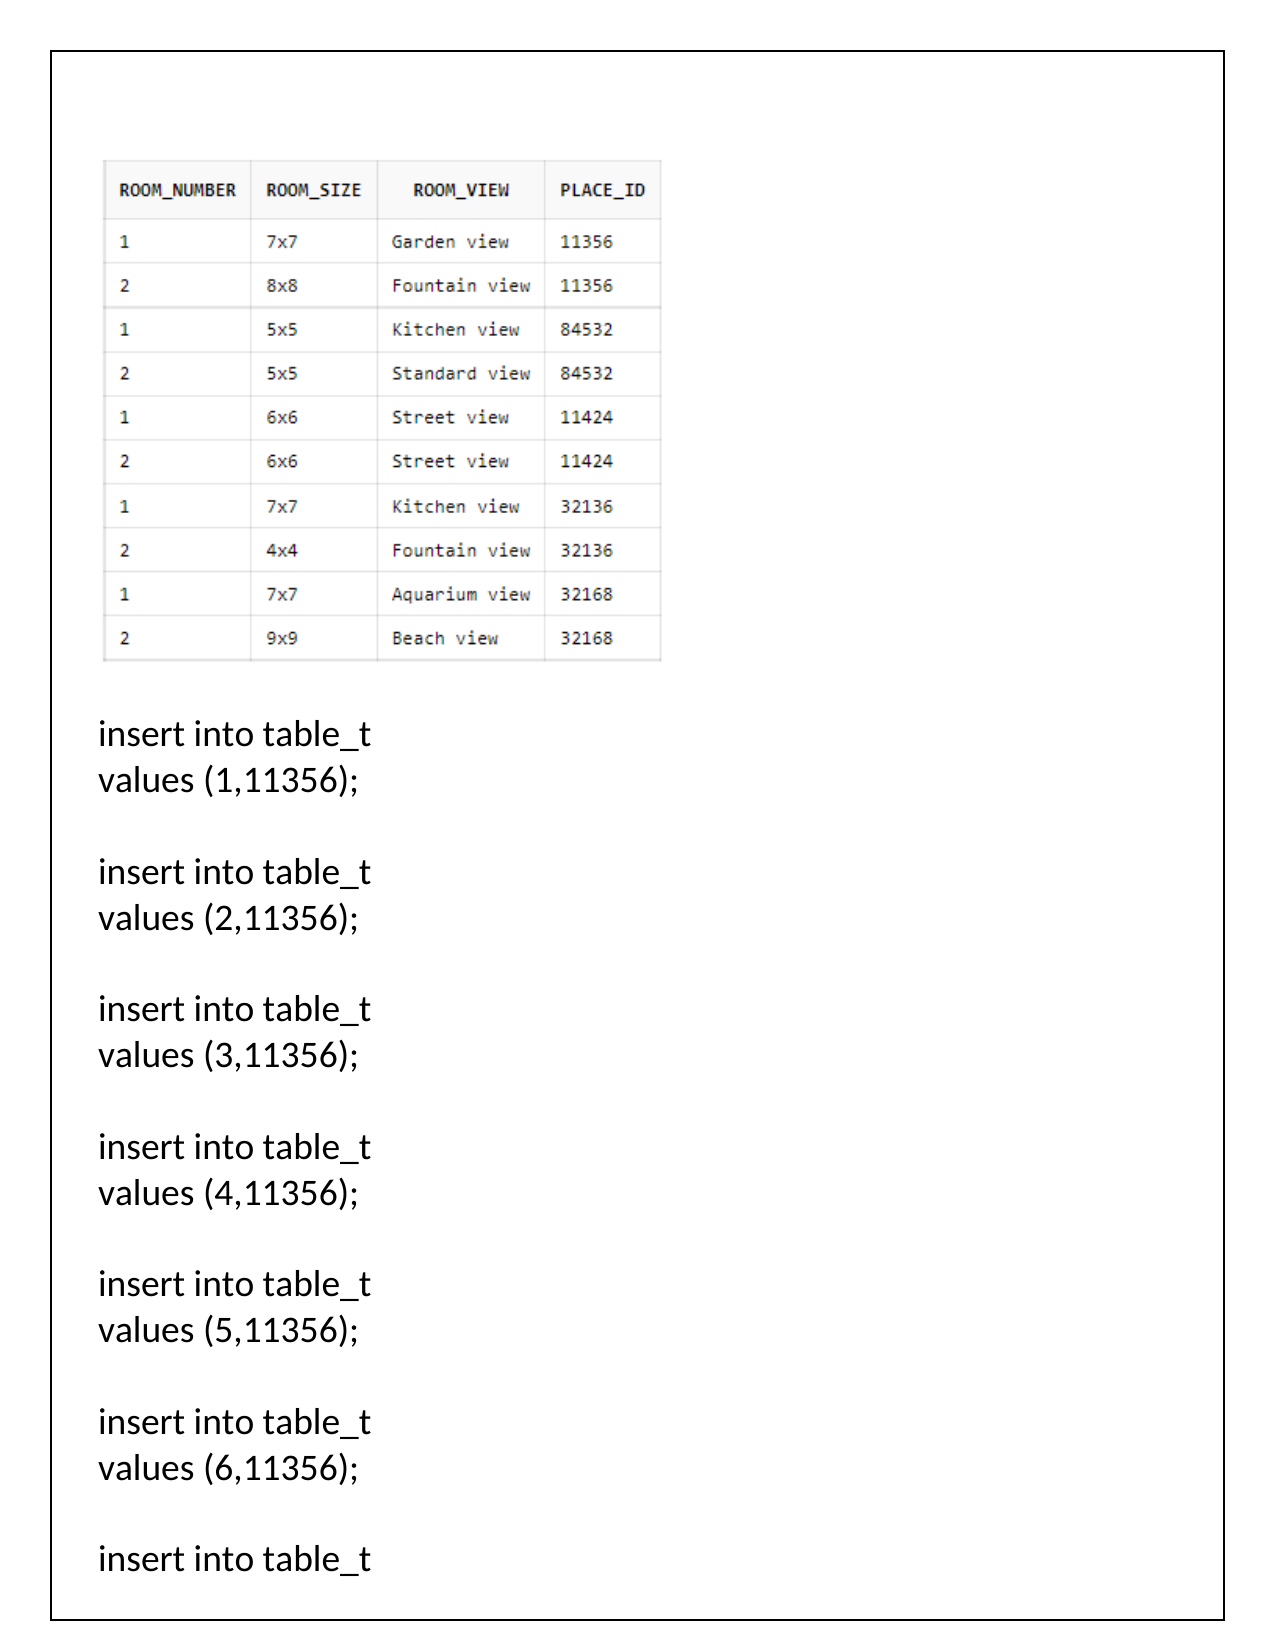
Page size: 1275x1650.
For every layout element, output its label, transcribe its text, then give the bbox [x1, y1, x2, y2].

text values (5,11356); [98, 1306, 1133, 1352]
text insert into table_t [98, 848, 1133, 894]
text insert into table_t [98, 710, 1133, 756]
text values (3,11356); [98, 1031, 1133, 1077]
text values (2,11356); [98, 894, 1133, 939]
text insert into table_t [98, 1123, 1133, 1169]
text insert into table_t [98, 1398, 1133, 1444]
text insert into table_t [98, 1535, 1133, 1581]
text insert into table_t [98, 985, 1133, 1031]
text values (4,11356); [98, 1169, 1133, 1214]
picture [97, 152, 671, 665]
text values (1,11356); [98, 756, 1133, 802]
text values (6,11356); [98, 1444, 1133, 1489]
text insert into table_t [98, 1260, 1133, 1306]
